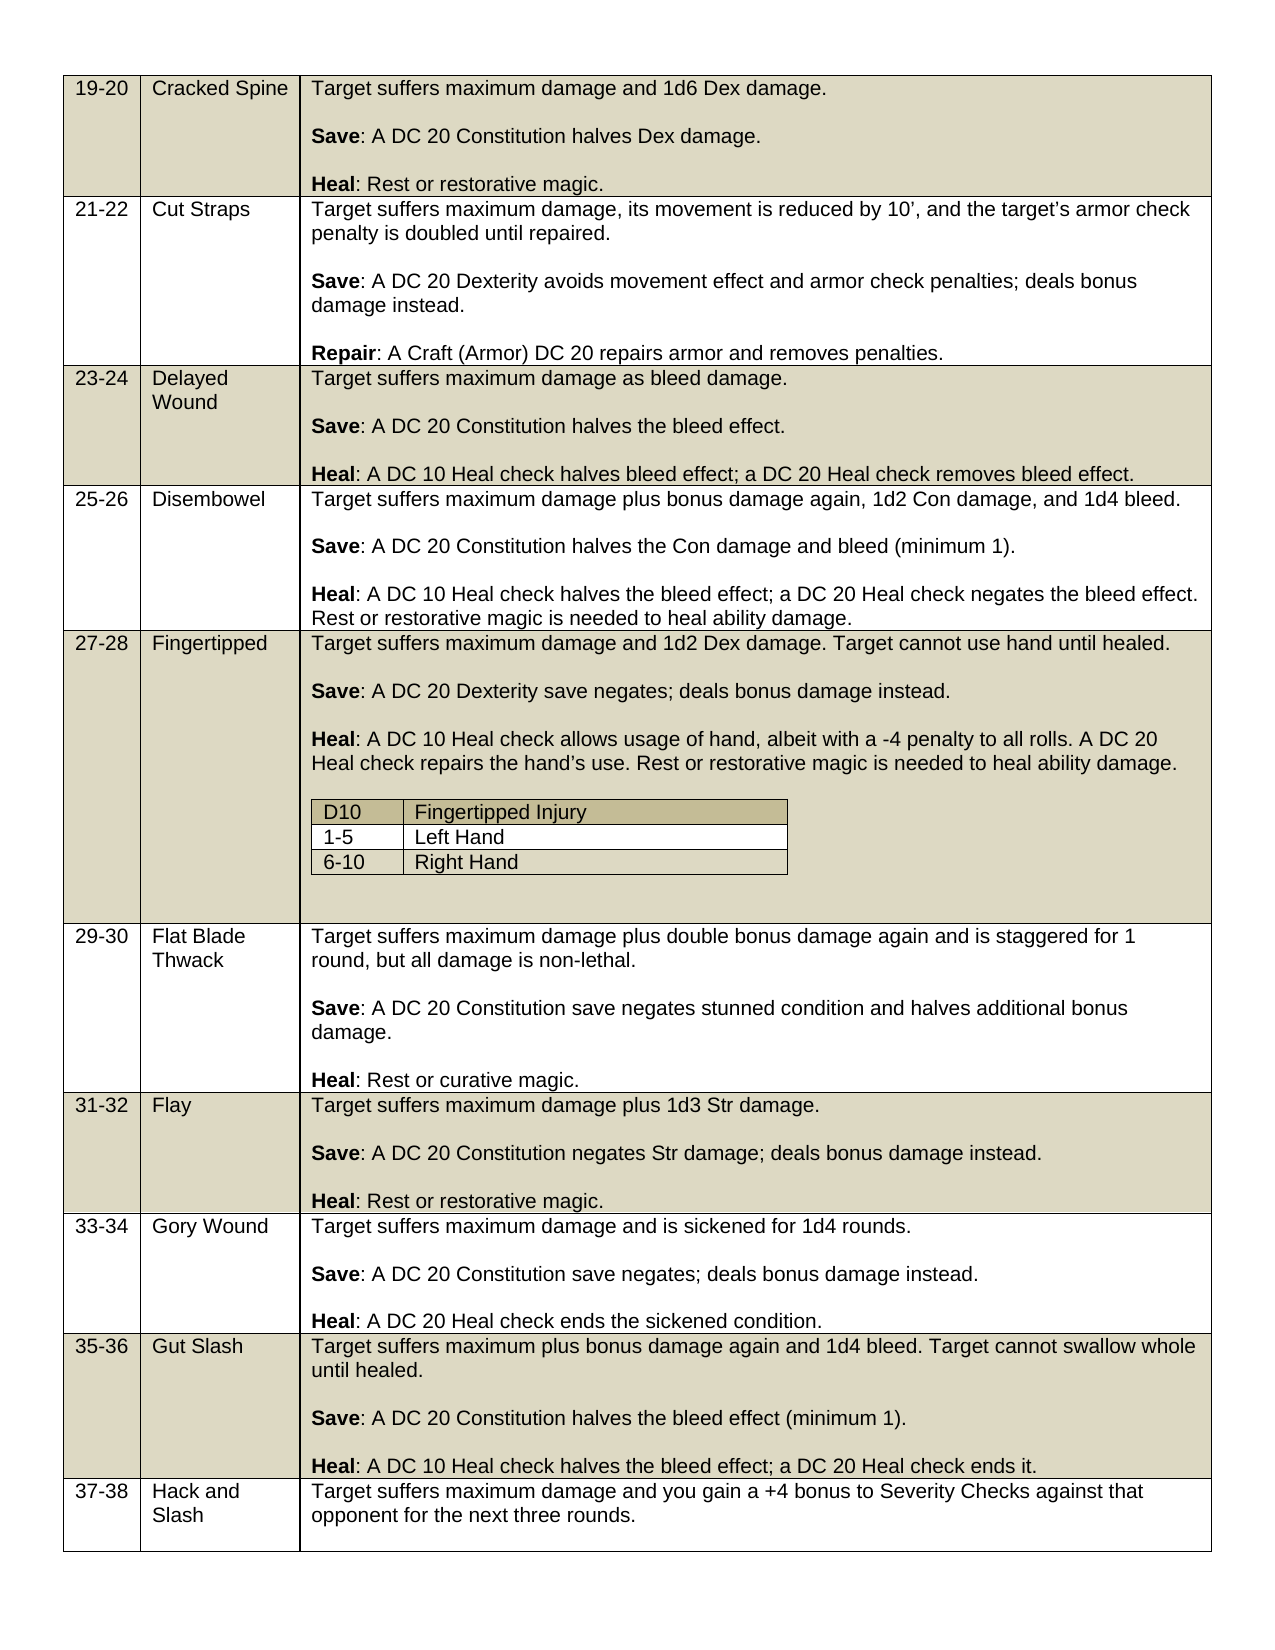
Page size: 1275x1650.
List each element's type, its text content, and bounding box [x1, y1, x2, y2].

table_cell Cracked Spine [141, 76, 299, 196]
table_cell 21-22 [64, 197, 140, 364]
table_cell Target suffers maximum damage and is sickened for 1d4 rounds. Save: A DC 20 Constitution save negates; deals bonus damage instead. Heal: A DC 20 Heal check ends the sickened condition. [301, 1214, 1211, 1333]
table_cell 27-28 [64, 631, 140, 923]
table_cell Target suffers maximum damage, its movement is reduced by 10’, and the target’s armor check penalty is doubled until repaired. Save: A DC 20 Dexterity avoids movement effect and armor check penalties; deals bonus damage instead. Repair: A Craft (Armor) DC 20 repairs armor and removes penalties. [301, 197, 1211, 364]
table_cell Disembowel [141, 486, 299, 630]
table_cell 37-38 [64, 1479, 140, 1551]
table_cell 25-26 [64, 486, 140, 630]
table_cell Gut Slash [141, 1334, 299, 1478]
table_cell Flat Blade Thwack [141, 924, 299, 1092]
table_cell Target suffers maximum damage plus bonus damage again, 1d2 Con damage, and 1d4 bleed. Save: A DC 20 Constitution halves the Con damage and bleed (minimum 1). Heal: A DC 10 Heal check halves the bleed effect; a DC 20 Heal check negates the bleed effect. Rest or restorative magic is needed to heal ability damage. [301, 486, 1211, 630]
table_cell 31-32 [64, 1093, 140, 1212]
table_cell Gory Wound [141, 1214, 299, 1333]
table_cell 35-36 [64, 1334, 140, 1478]
table_cell 23-24 [64, 366, 140, 485]
table_cell 29-30 [64, 924, 140, 1092]
table_cell Target suffers maximum plus bonus damage again and 1d4 bleed. Target cannot swallow whole until healed. Save: A DC 20 Constitution halves the bleed effect (minimum 1). Heal: A DC 10 Heal check halves the bleed effect; a DC 20 Heal check ends it. [301, 1334, 1211, 1478]
table_cell Cut Straps [141, 197, 299, 364]
table_cell Hack and Slash [141, 1479, 299, 1551]
table_cell Delayed Wound [141, 366, 299, 485]
table_cell Target suffers maximum damage as bleed damage. Save: A DC 20 Constitution halves the bleed effect. Heal: A DC 10 Heal check halves bleed effect; a DC 20 Heal check removes bleed effect. [301, 366, 1211, 485]
table_cell 33-34 [64, 1214, 140, 1333]
table_cell Target suffers maximum damage plus double bonus damage again and is staggered for 1 round, but all damage is non-lethal. Save: A DC 20 Constitution save negates stunned condition and halves additional bonus damage. Heal: Rest or curative magic. [301, 924, 1211, 1092]
table_cell Target suffers maximum damage plus 1d3 Str damage. Save: A DC 20 Constitution negates Str damage; deals bonus damage instead. Heal: Rest or restorative magic. [301, 1093, 1211, 1212]
table_cell Flay [141, 1093, 299, 1212]
table_cell Fingertipped [141, 631, 299, 923]
table_cell Target suffers maximum damage and 1d6 Dex damage. Save: A DC 20 Constitution halves Dex damage. Heal: Rest or restorative magic. [301, 76, 1211, 196]
table_cell 19-20 [64, 76, 140, 196]
table_cell Target suffers maximum damage and you gain a +4 bonus to Severity Checks against that opponent for the next three rounds. [301, 1479, 1211, 1551]
table_cell Target suffers maximum damage and 1d2 Dex damage. Target cannot use hand until healed. Save: A DC 20 Dexterity save negates; deals bonus damage instead. Heal: A DC 10 Heal check allows usage of hand, albeit with a -4 penalty to all rolls. A DC 20 Heal check repairs the hand’s use. Rest or restorative magic is needed to heal ability damage. [301, 631, 1211, 923]
